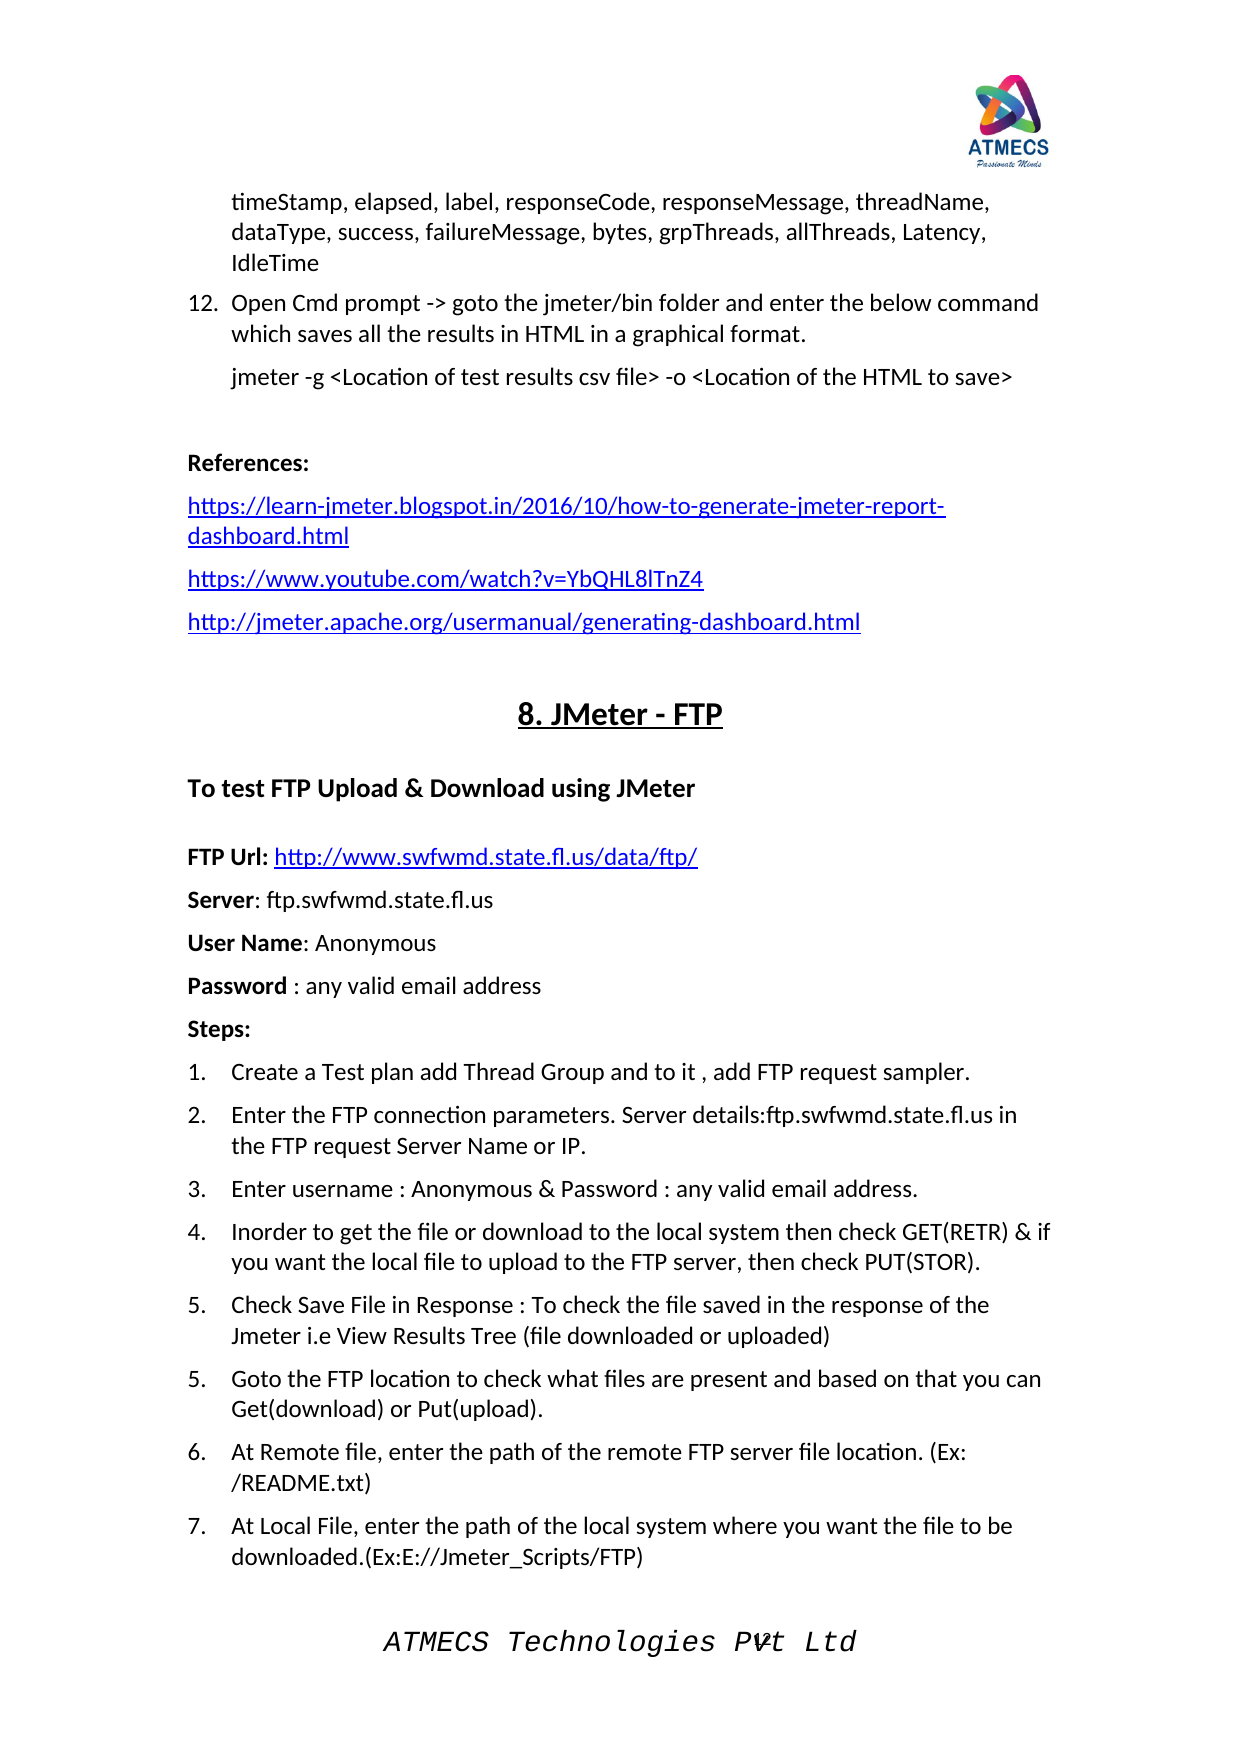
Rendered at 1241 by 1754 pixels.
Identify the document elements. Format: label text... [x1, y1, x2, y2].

text 4. Inorder to get the file or download to the local system then check GET(RETR) & if you want the local file to upload to the FTP server, then check PUT(STOR). [187, 1216, 1053, 1277]
text timeStamp, elapsed, label, responseCode, responseMessage, threadName, dataType, success, failureMessage, bytes, grpThreads, allThreads, Latency, IdleTime [187, 186, 1053, 277]
text 2. Enter the FTP connection parameters. Server details:ftp.swfwmd.state.fl.us in the FTP request Server Name or IP. [187, 1099, 1053, 1160]
text 5. Check Save File in Response : To check the file saved in the response of the Jmeter i.e View Results Tree (file downloaded or uploaded) [187, 1289, 1053, 1351]
text User Name: Anonymous [187, 927, 1053, 958]
text To test FTP Upload & Download using JMeter [187, 771, 1053, 804]
text 1. Create a Test plan add Thread Group and to it , add FTP request sampler. [187, 1056, 1053, 1087]
text jmeter -g <Location of test results csv file> -o <Location of the HTML to save> [187, 361, 1053, 391]
text Steps: [187, 1013, 1053, 1044]
text 6. At Remote file, enter the path of the remote FTP server file location. (Ex: /README.txt) [187, 1437, 1053, 1498]
text https://learn-jmeter.blogspot.in/2016/10/how-to-generate-jmeter-report-dashboard.html [187, 490, 1053, 551]
text 8. JMeter - FTP [187, 692, 1053, 733]
picture [960, 75, 1053, 168]
text http://jmeter.apache.org/usermanual/generating-dashboard.html [187, 606, 1053, 637]
text 12. Open Cmd prompt -> goto the jmeter/bin folder and enter the below command which saves all the results in HTML in a graphical format. [187, 287, 1053, 348]
text 5. Goto the FTP location to check what files are present and based on that you can Get(download) or Put(upload). [187, 1363, 1053, 1424]
text Server: ftp.swfwmd.state.fl.us [187, 884, 1053, 915]
text https://www.youtube.com/watch?v=YbQHL8lTnZ4 [187, 563, 1053, 594]
text 3. Enter username : Anonymous & Password : any valid email address. [187, 1173, 1053, 1203]
text 7. At Local File, enter the path of the local system where you want the file to be downloaded.(Ex:E://Jmeter_Scripts/FTP) [187, 1510, 1053, 1571]
text References: [187, 447, 1053, 477]
text Password : any valid email address [187, 970, 1053, 1001]
text FTP Url: http://www.swfwmd.state.fl.us/data/ftp/ [187, 841, 1053, 872]
